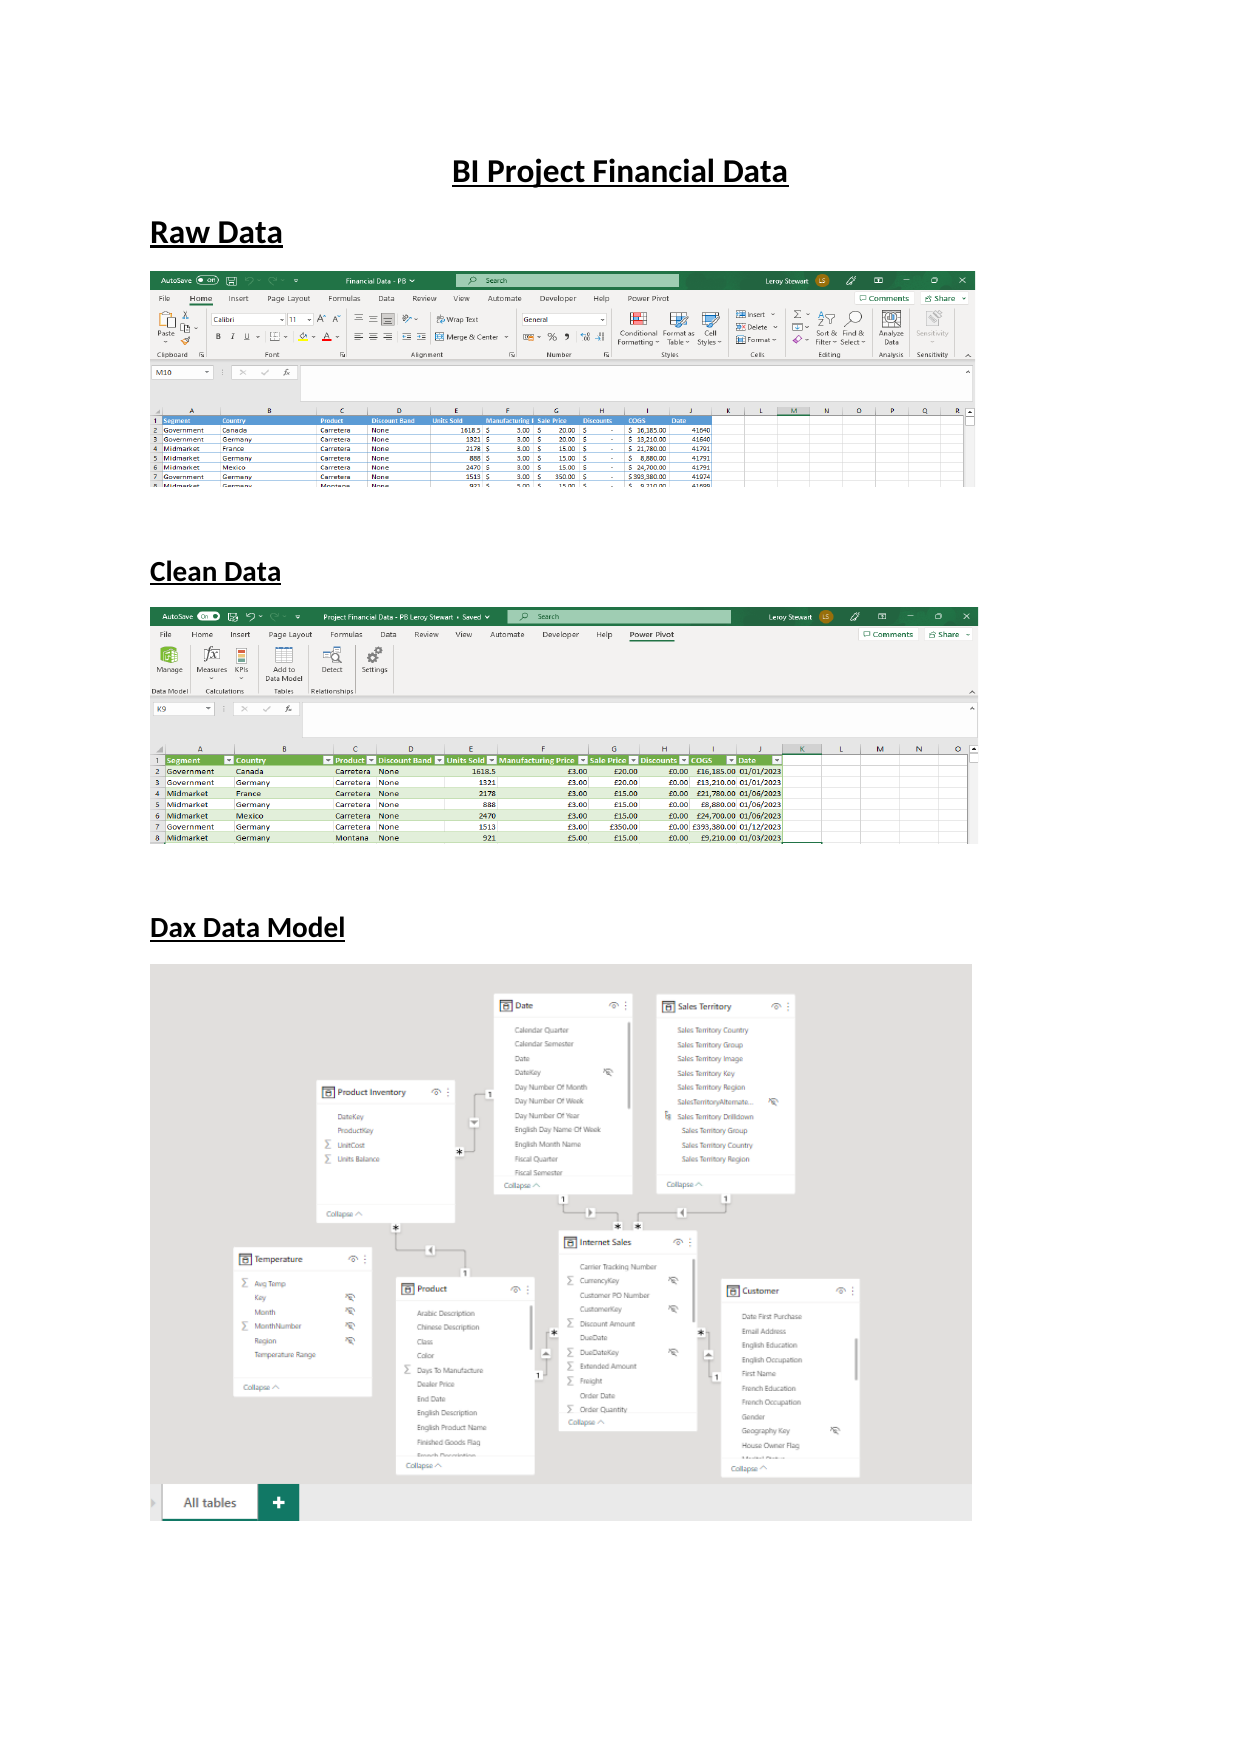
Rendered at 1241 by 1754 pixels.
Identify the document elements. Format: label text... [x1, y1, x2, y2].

text Raw Data [150, 211, 1090, 251]
picture [150, 964, 972, 1521]
text Clean Data [150, 553, 1090, 588]
text Dax Data Model [150, 909, 1090, 945]
text BI Project Financial Data [150, 150, 1090, 191]
picture [150, 607, 979, 844]
picture [150, 271, 976, 487]
